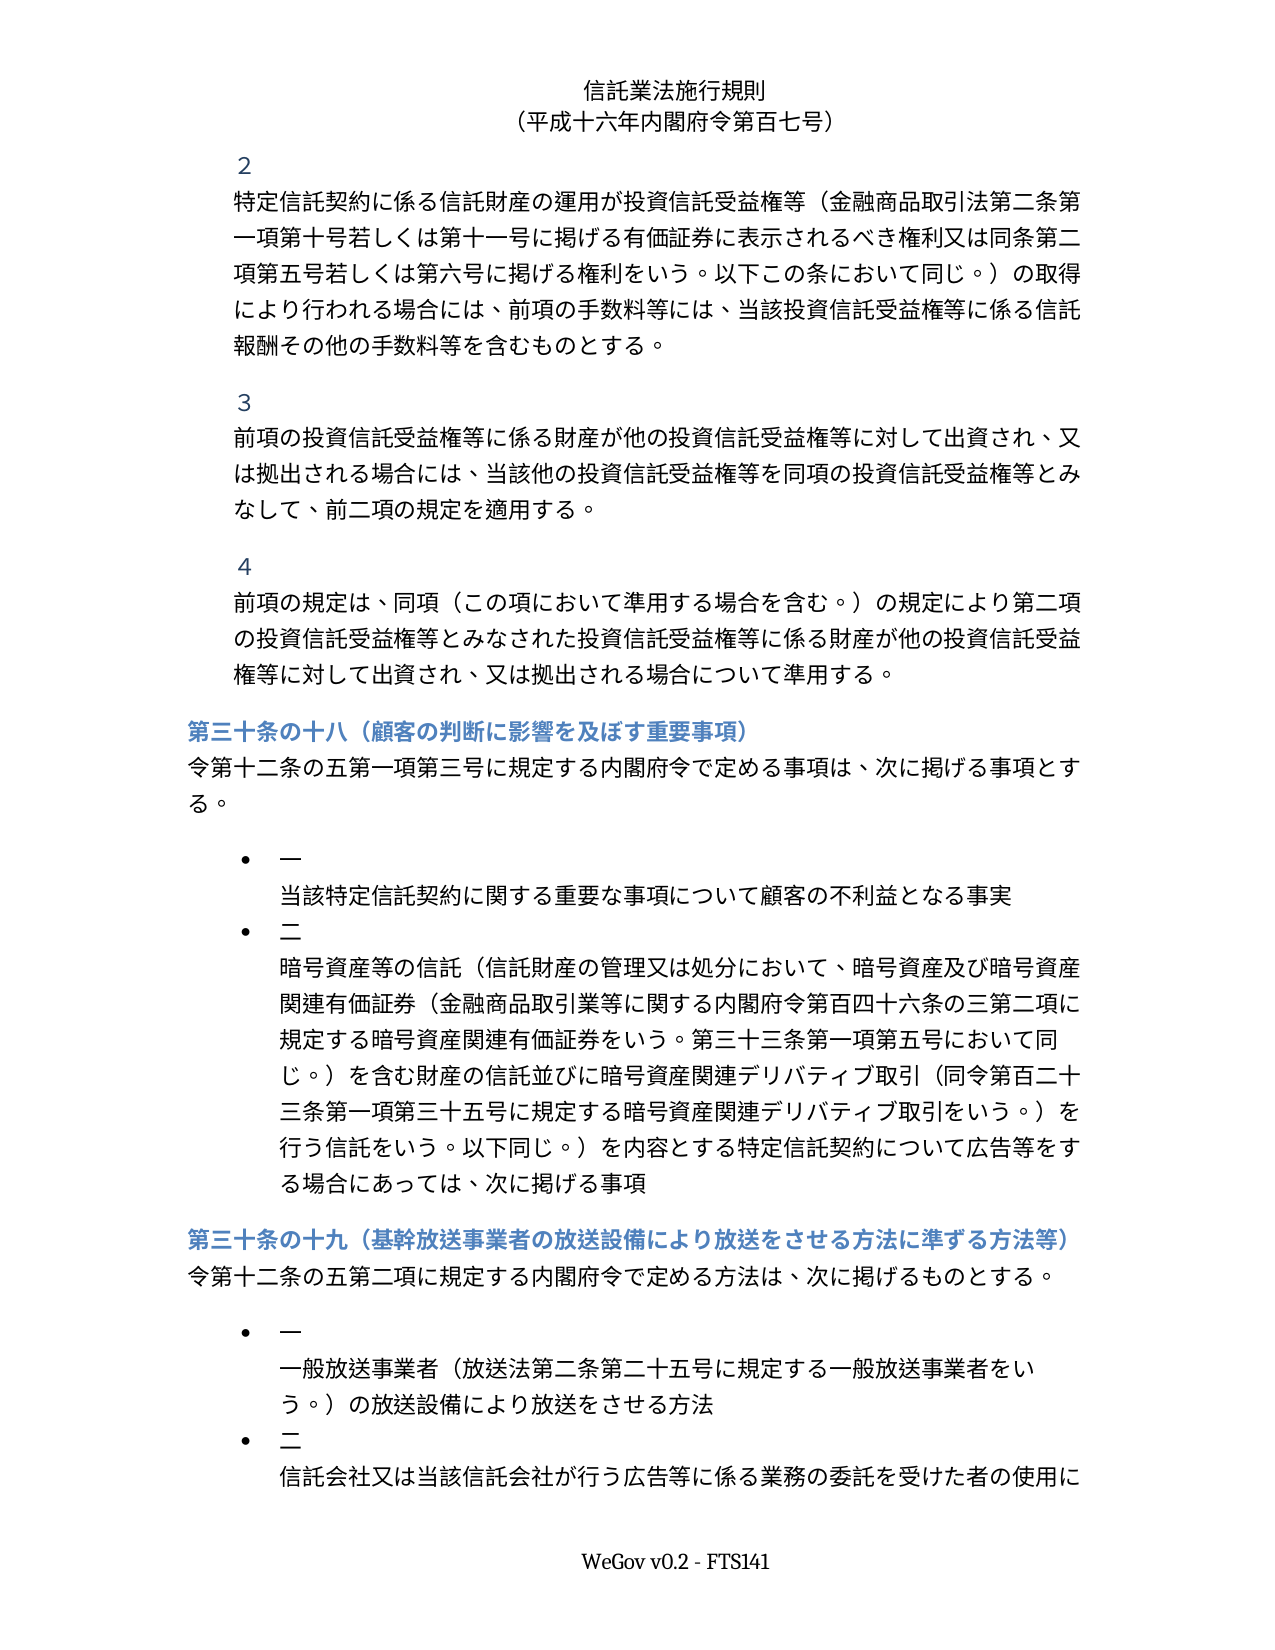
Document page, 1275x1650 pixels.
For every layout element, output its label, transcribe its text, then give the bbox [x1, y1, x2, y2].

list 一 一般放送事業者（放送法第二条第二十五号に規定する一般放送事業者をいう。）の放送設備により放送をさせる方法 [242, 1317, 1087, 1420]
text 前項の投資信託受益権等に係る財産が他の投資信託受益権等に対して出資され、又は拠出される場合には、当該他の投資信託受益権等を同項の投資信託受益権等とみなして、前二項の規定を適用する。 [233, 422, 1087, 526]
list 一 当該特定信託契約に関する重要な事項について顧客の不利益となる事実 [242, 844, 1087, 911]
subtitle ３ [233, 386, 1087, 418]
list 二 信託会社又は当該信託会社が行う広告等に係る業務の委託を受けた者の使用に係る電子計算機に備えられたファイルに記録された情報の内容（基幹放送事業者の放送設備により放送をさせる方法又は前号に掲げる方法により提供される事項と同一のものに限る。）を電気通信回線を利用して顧客に閲覧させる方法 [242, 1425, 1087, 1492]
text 特定信託契約に係る信託財産の運用が投資信託受益権等（金融商品取引法第二条第一項第十号若しくは第十一号に掲げる有価証券に表示されるべき権利又は同条第二項第五号若しくは第六号に掲げる権利をいう。以下この条において同じ。）の取得により行われる場合には、前項の手数料等には、当該投資信託受益権等に係る信託報酬その他の手数料等を含むものとする。 [233, 186, 1087, 361]
subtitle 第三十条の十九（基幹放送事業者の放送設備により放送をさせる方法に準ずる方法等） [187, 1224, 1087, 1256]
list 二 暗号資産等の信託（信託財産の管理又は処分において、暗号資産及び暗号資産関連有価証券（金融商品取引業等に関する内閣府令第百四十六条の三第二項に規定する暗号資産関連有価証券をいう。第三十三条第一項第五号において同じ。）を含む財産の信託並びに暗号資産関連デリバティブ取引（同令第百二十三条第一項第三十五号に規定する暗号資産関連デリバティブ取引をいう。）を行う信託をいう。以下同じ。）を内容とする特定信託契約について広告等をする場合にあっては、次に掲げる事項 [242, 916, 1087, 1199]
subtitle ４ [233, 551, 1087, 582]
text 前項の規定は、同項（この項において準用する場合を含む。）の規定により第二項の投資信託受益権等とみなされた投資信託受益権等に係る財産が他の投資信託受益権等に対して出資され、又は拠出される場合について準用する。 [233, 587, 1087, 690]
text 令第十二条の五第二項に規定する内閣府令で定める方法は、次に掲げるものとする。 [187, 1260, 1087, 1292]
text 令第十二条の五第一項第三号に規定する内閣府令で定める事項は、次に掲げる事項とする。 [187, 752, 1087, 819]
subtitle 第三十条の十八（顧客の判断に影響を及ぼす重要事項） [187, 716, 1087, 747]
subtitle ２ [233, 150, 1087, 181]
